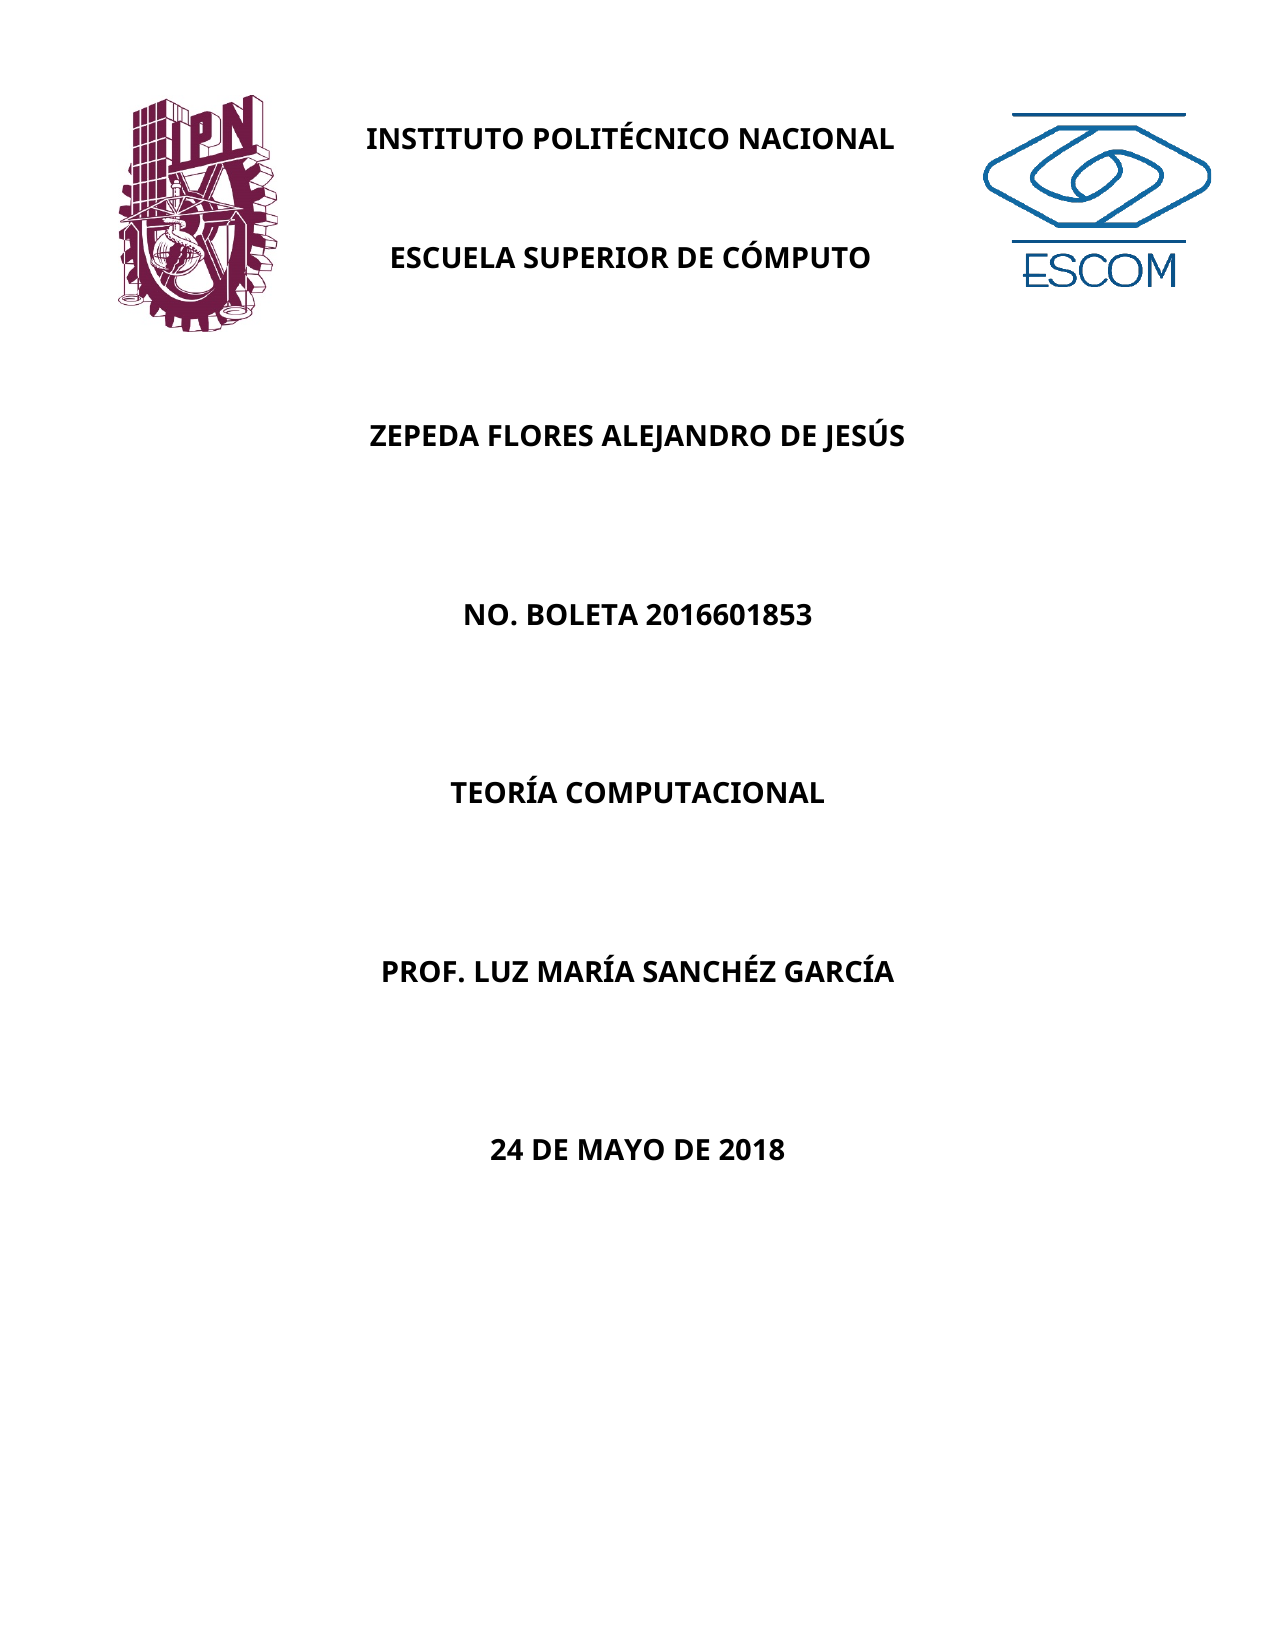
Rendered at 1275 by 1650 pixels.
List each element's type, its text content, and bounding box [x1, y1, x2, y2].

text NO. BOLETA 2016601853 [118, 594, 1157, 634]
text PROF. LUZ MARÍA SANCHÉZ GARCÍA [118, 951, 1157, 991]
text ESCUELA SUPERIOR DE CÓMPUTO [278, 237, 983, 277]
text TEORÍA COMPUTACIONAL [118, 772, 1157, 812]
text ZEPEDA FLORES ALEJANDRO DE JESÚS [118, 416, 1157, 455]
picture [118, 95, 278, 332]
picture [983, 113, 1212, 287]
text 24 DE MAYO DE 2018 [118, 1129, 1157, 1169]
text INSTITUTO POLITÉCNICO NACIONAL [278, 118, 983, 158]
